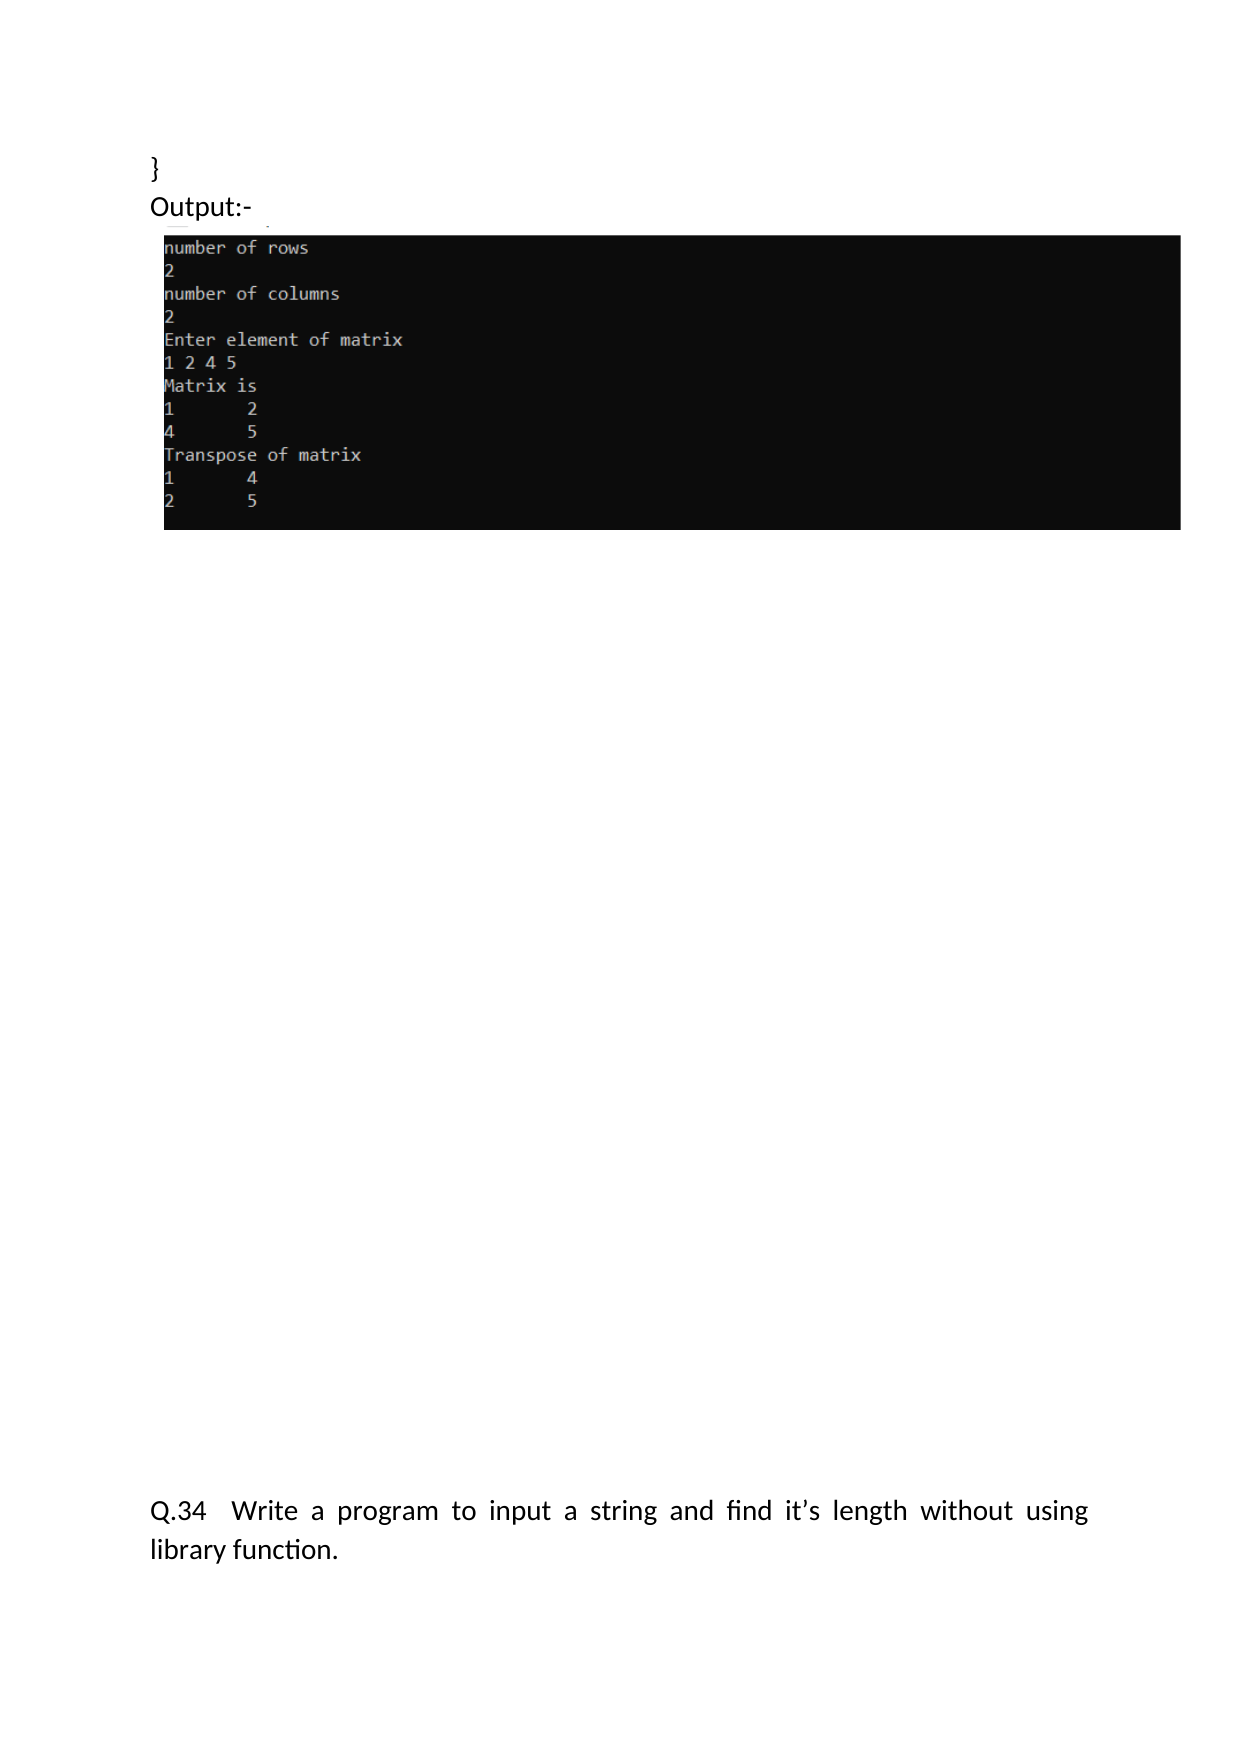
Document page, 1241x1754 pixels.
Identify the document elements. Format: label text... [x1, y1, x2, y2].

text Q.34 Write a program to input a string and find it’s length without using library function. [150, 1492, 1090, 1567]
text } [150, 150, 1090, 186]
text Output:- [150, 188, 1090, 224]
picture [164, 226, 1181, 530]
